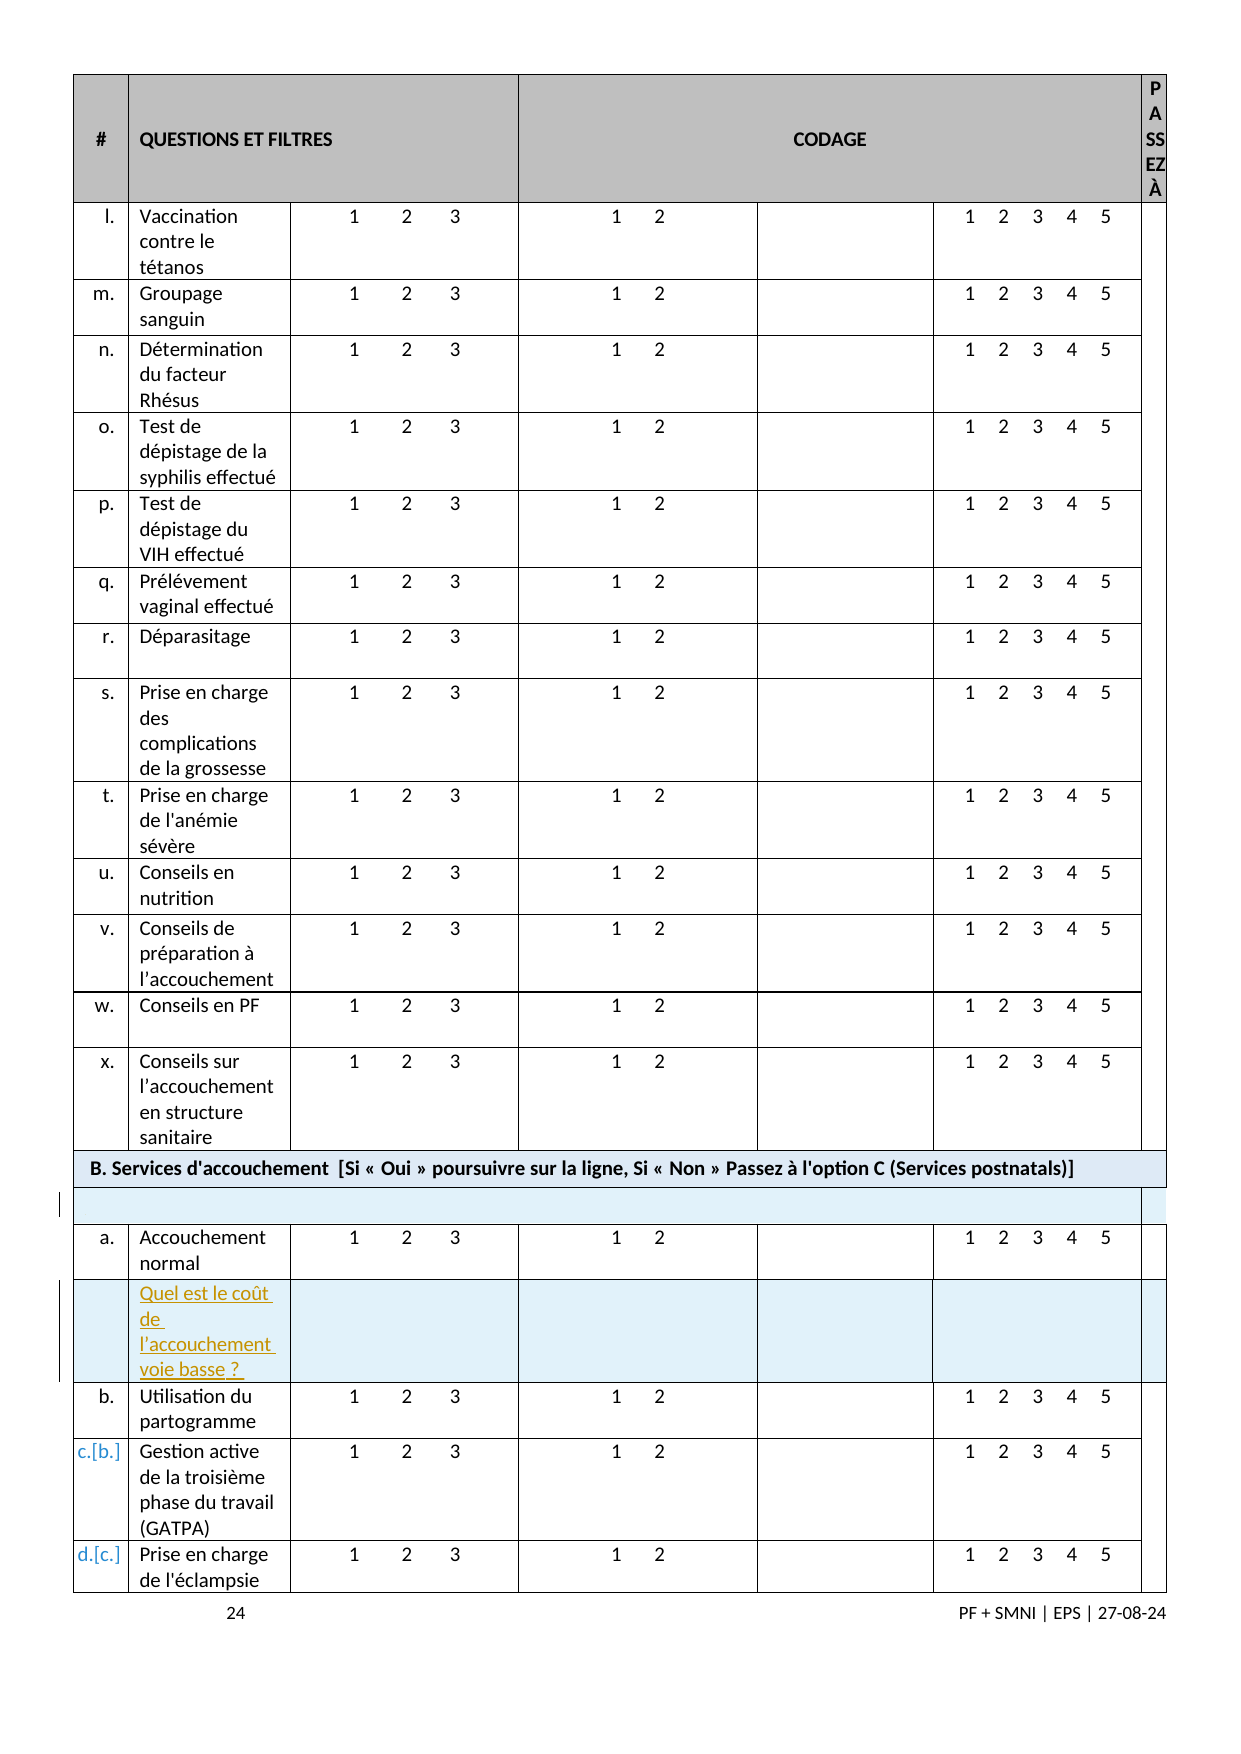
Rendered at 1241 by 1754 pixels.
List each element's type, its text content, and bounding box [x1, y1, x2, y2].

table_cell Détermination du facteur Rhésus [129, 336, 290, 412]
table_cell [74, 859, 128, 914]
table_cell 1 2 3 4 5 [934, 1439, 1141, 1540]
table_cell 1 2 3 [291, 203, 518, 279]
table_cell Conseils de préparation à l’accouchement [129, 915, 290, 991]
table_cell Groupage sanguin [129, 280, 290, 335]
table_cell 1 2 3 [291, 782, 518, 858]
table_cell [758, 993, 933, 1047]
table_cell Conseils en nutrition [129, 859, 290, 914]
table_cell [74, 280, 128, 335]
table_cell 1 2 [519, 859, 757, 914]
table_cell 1 2 [519, 203, 757, 279]
table_cell [74, 993, 128, 1047]
table_cell [74, 413, 128, 489]
table_cell 1 2 3 4 5 [934, 203, 1141, 279]
table_cell 1 2 3 4 5 [934, 1541, 1141, 1592]
table_cell Gestion active de la troisième phase du travail (GATPA) [129, 1439, 290, 1540]
table_cell 1 2 [519, 280, 757, 335]
table_cell [74, 915, 128, 991]
table_cell 1 2 3 4 5 [934, 993, 1141, 1047]
table_cell 1 2 3 [291, 624, 518, 678]
table_cell 1 2 3 4 5 [934, 1225, 1141, 1279]
table_cell 1 2 3 [291, 859, 518, 914]
table_cell Accouchement normal [129, 1225, 290, 1279]
table_cell [758, 336, 933, 412]
table_cell Test de dépistage du VIH effectué [129, 491, 290, 567]
table_cell 1 2 [519, 782, 757, 858]
table_cell [74, 1225, 128, 1279]
table_cell 1 2 3 4 5 [934, 280, 1141, 335]
table_cell 1 2 3 [291, 679, 518, 781]
table_cell 1 2 [519, 1383, 757, 1438]
table_header QUESTIONS ET FILTRES [129, 75, 518, 202]
table_cell [1142, 1225, 1166, 1279]
table_cell [74, 782, 128, 858]
table_cell [758, 568, 933, 623]
table_cell Utilisation du partogramme [129, 1383, 290, 1438]
table_cell 1 2 [519, 915, 757, 991]
table_cell Conseils sur l’accouchement en structure sanitaire [129, 1048, 290, 1150]
table_cell [758, 203, 933, 279]
table_cell [1142, 1383, 1166, 1592]
table_cell 1 2 3 [291, 1541, 518, 1592]
table_cell 1 2 3 4 5 [934, 782, 1141, 858]
table_cell [758, 413, 933, 489]
table_cell 1 2 3 [291, 993, 518, 1047]
table_cell [758, 624, 933, 678]
table_cell [74, 203, 128, 279]
table_cell [758, 679, 933, 781]
table_cell B. Services d'accouchement [Si « Oui » poursuivre sur la ligne, Si « Non » Passez à l'option C (Services postnatals)] [74, 1151, 1166, 1187]
table_cell 1 2 [519, 336, 757, 412]
table_cell Prise en charge des complications de la grossesse [129, 679, 290, 781]
table_cell [74, 1048, 128, 1150]
table_cell 1 2 3 4 5 [934, 624, 1141, 678]
table_cell [74, 491, 128, 567]
table_cell Test de dépistage de la syphilis effectué [129, 413, 290, 489]
table_cell 1 2 3 [291, 1225, 518, 1279]
table_cell 1 2 [519, 1541, 757, 1592]
table_cell [74, 679, 128, 781]
table_cell [758, 1383, 933, 1438]
table_cell 1 2 [519, 1225, 757, 1279]
table_cell 1 2 3 4 5 [934, 336, 1141, 412]
table_cell 1 2 3 4 5 [934, 1048, 1141, 1150]
table_cell [758, 1541, 933, 1592]
table_cell 1 2 3 [291, 1439, 518, 1540]
table_cell 1 2 3 4 5 [934, 679, 1141, 781]
table_cell Vaccination contre le tétanos [129, 203, 290, 279]
table_cell [74, 1383, 128, 1438]
table_cell 1 2 3 [291, 491, 518, 567]
table_cell 1 2 3 [291, 568, 518, 623]
table_cell [758, 491, 933, 567]
table_cell 1 2 3 4 5 [934, 915, 1141, 991]
table_cell 1 2 [519, 413, 757, 489]
table_cell [758, 915, 933, 991]
table_cell 1 2 [519, 1048, 757, 1150]
table_cell [758, 1439, 933, 1540]
table_cell [74, 568, 128, 623]
table_cell 1 2 3 4 5 [934, 859, 1141, 914]
table_cell [758, 859, 933, 914]
table_cell Conseils en PF [129, 993, 290, 1047]
table_cell [758, 280, 933, 335]
table_cell 1 2 [519, 568, 757, 623]
table_cell 1 2 3 [291, 1383, 518, 1438]
table_cell 1 2 [519, 1439, 757, 1540]
table_cell 1 2 3 [291, 915, 518, 991]
table_cell 1 2 [519, 679, 757, 781]
table_cell [758, 1048, 933, 1150]
table_cell 1 2 3 [291, 280, 518, 335]
table_cell Déparasitage [129, 624, 290, 678]
table_cell Prélévement vaginal effectué [129, 568, 290, 623]
table_cell [74, 1439, 128, 1540]
table_cell 1 2 [519, 624, 757, 678]
table_cell [758, 782, 933, 858]
table_cell 1 2 3 [291, 1048, 518, 1150]
table_cell 1 2 3 4 5 [934, 413, 1141, 489]
table_cell 1 2 [519, 491, 757, 567]
table_cell Prise en charge de l'éclampsie [129, 1541, 290, 1592]
table_header CODAGE [519, 75, 1141, 202]
table_cell Prise en charge de l'anémie sévère [129, 782, 290, 858]
table_cell [74, 624, 128, 678]
table_header PASSEZ À [1142, 75, 1166, 202]
table_cell 1 2 3 4 5 [934, 491, 1141, 567]
table_cell [74, 336, 128, 412]
table_cell 1 2 3 4 5 [934, 568, 1141, 623]
table_cell 1 2 3 4 5 [934, 1383, 1141, 1438]
table_cell [74, 1541, 128, 1592]
table_header # [74, 75, 128, 202]
table_cell 1 2 [519, 993, 757, 1047]
table_cell [758, 1225, 933, 1279]
table_cell 1 2 3 [291, 336, 518, 412]
table_cell 1 2 3 [291, 413, 518, 489]
